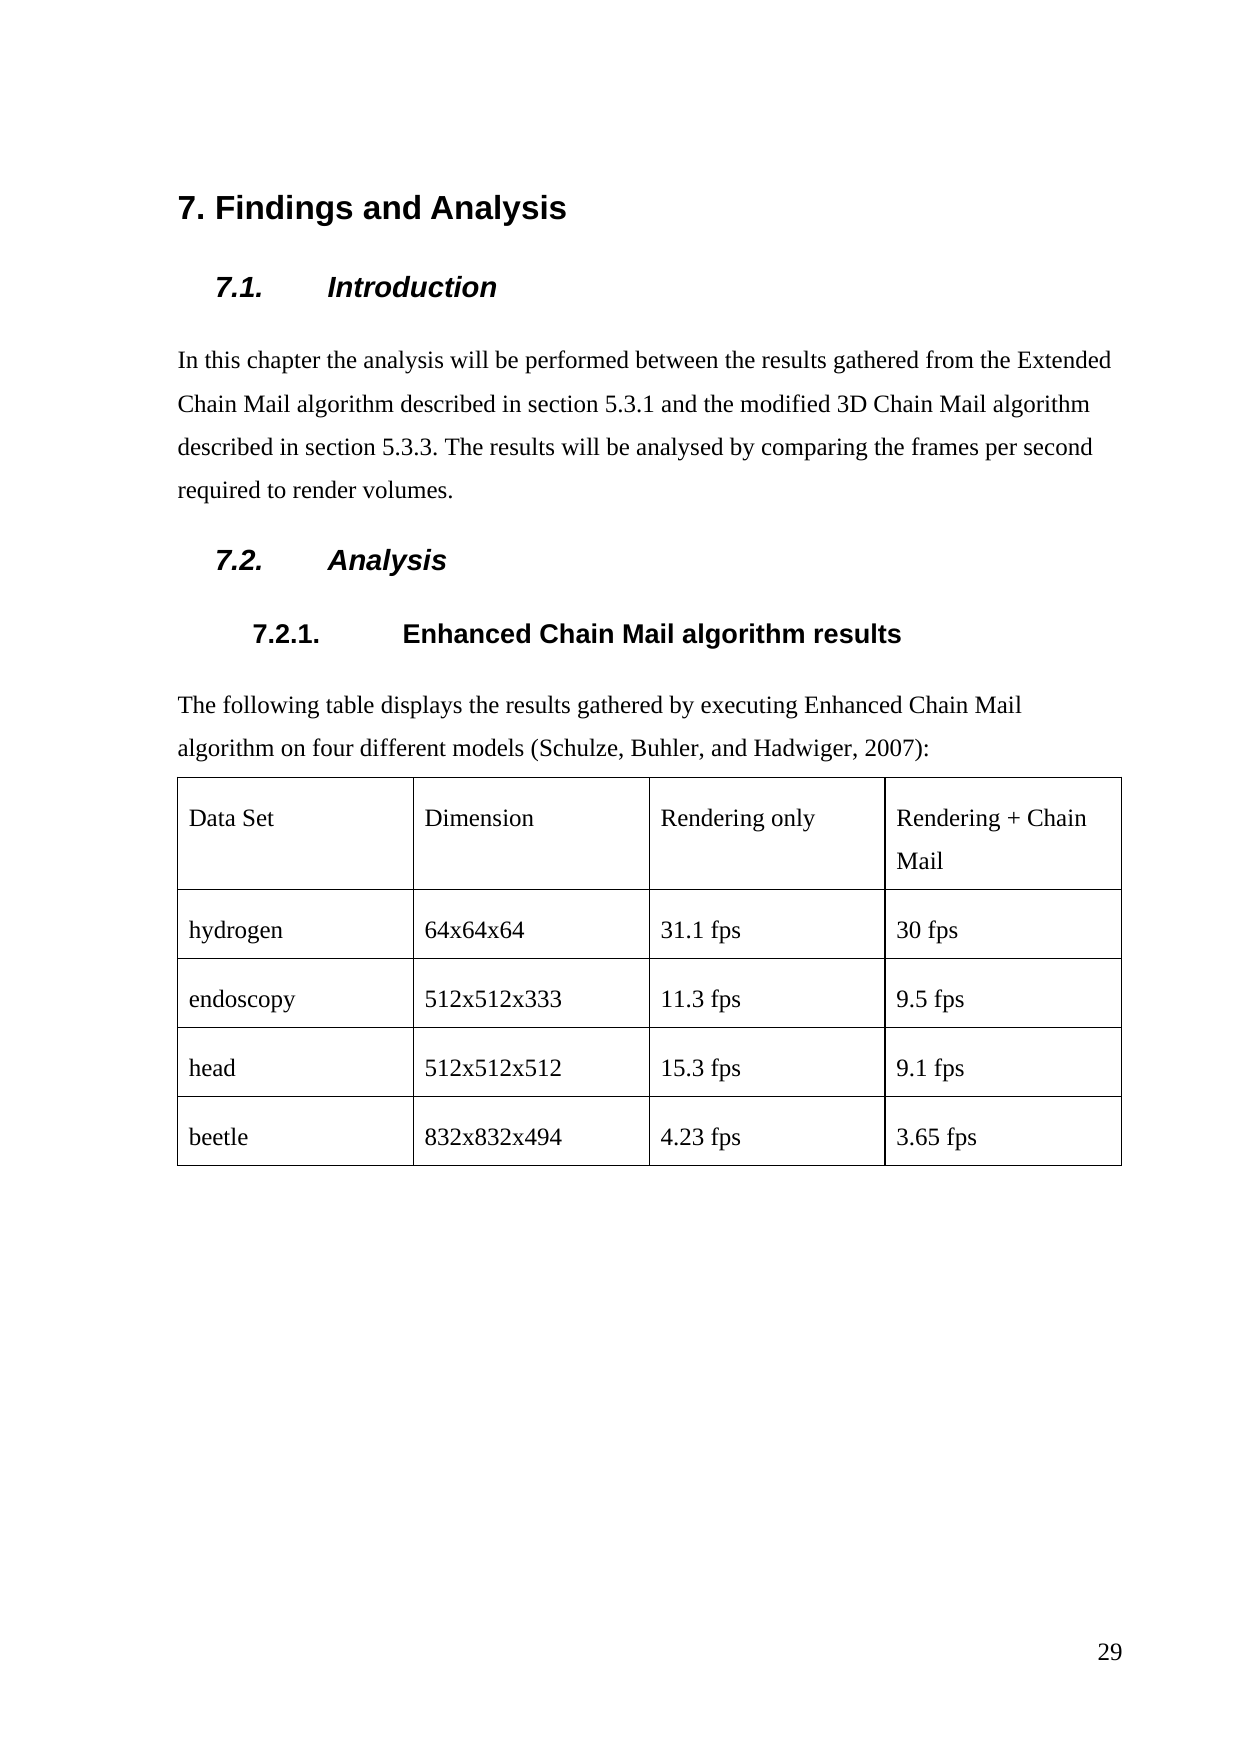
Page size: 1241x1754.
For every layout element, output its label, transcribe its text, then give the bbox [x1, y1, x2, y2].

table_cell 15.3 fps [650, 1028, 884, 1096]
table_cell 4.23 fps [650, 1097, 884, 1165]
table_cell beetle [178, 1097, 413, 1165]
table_cell 832x832x494 [414, 1097, 649, 1165]
table_header Dimension [414, 778, 649, 889]
table_cell endoscopy [178, 959, 413, 1027]
table_cell 512x512x333 [414, 959, 649, 1027]
subtitle Analysis [215, 543, 1122, 577]
text The following table displays the results gathered by executing Enhanced Chain Mail algorithm on four different models (Schulze, Buhler, and Hadwiger, 2007): [177, 690, 1122, 762]
text In this chapter the analysis will be performed between the results gathered from the Extended Chain Mail algorithm described in section 5.3.1 and the modified 3D Chain Mail algorithm described in section 5.3.3. The results will be analysed by comparing the frames per second required to render volumes. [177, 346, 1122, 504]
table_cell 9.1 fps [886, 1028, 1121, 1096]
table_cell 9.5 fps [886, 959, 1121, 1027]
table_cell 64x64x64 [414, 890, 649, 958]
table_header Rendering only [650, 778, 884, 889]
subtitle Findings and Analysis [177, 188, 1122, 226]
table_header Rendering + Chain Mail [886, 778, 1121, 889]
table_header Data Set [178, 778, 413, 889]
table_cell head [178, 1028, 413, 1096]
table_cell 3.65 fps [886, 1097, 1121, 1165]
table_cell hydrogen [178, 890, 413, 958]
table_cell 512x512x512 [414, 1028, 649, 1096]
subtitle Introduction [215, 270, 1122, 304]
table_cell 31.1 fps [650, 890, 884, 958]
table_cell 30 fps [886, 890, 1121, 958]
subtitle Enhanced Chain Mail algorithm results [252, 618, 1122, 650]
table_cell 11.3 fps [650, 959, 884, 1027]
